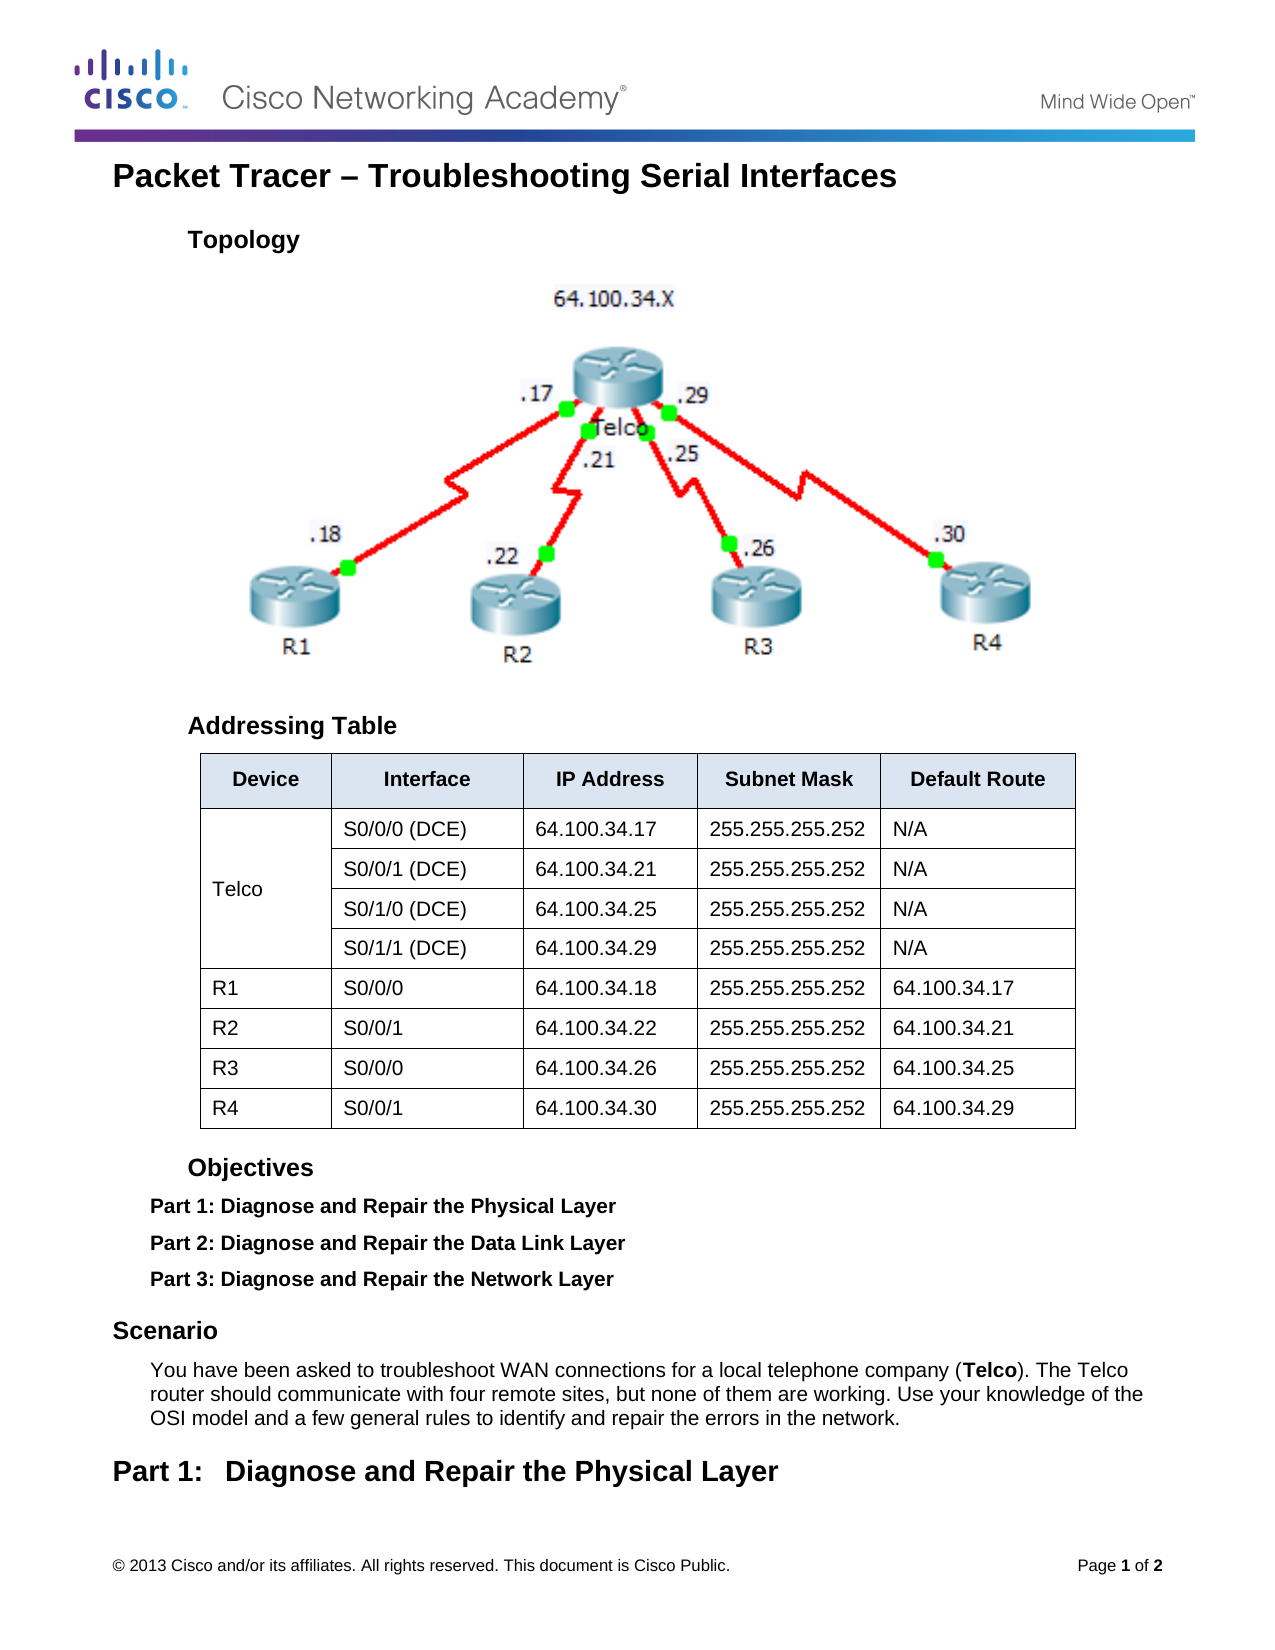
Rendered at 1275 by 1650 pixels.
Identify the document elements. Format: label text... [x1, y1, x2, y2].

title Packet Tracer – Troubleshooting Serial Interfaces [112, 156, 1162, 195]
table_cell N/A [881, 849, 1075, 888]
table_cell 64.100.34.21 [524, 849, 697, 888]
table_header Device [201, 754, 331, 808]
table_cell R3 [201, 1049, 331, 1088]
table_cell S0/0/1 [332, 1089, 523, 1127]
table_cell N/A [881, 809, 1075, 848]
text Topology [112, 225, 1162, 254]
table_cell 255.255.255.252 [698, 1009, 880, 1048]
list Scenario [112, 1316, 1162, 1345]
table_cell 64.100.34.21 [881, 1009, 1075, 1048]
table_cell 64.100.34.17 [524, 809, 697, 848]
table_cell S0/0/0 [332, 969, 523, 1008]
table_cell 255.255.255.252 [698, 809, 880, 848]
text Part 1: Diagnose and Repair the Physical Layer [150, 1194, 1162, 1218]
table_cell N/A [881, 889, 1075, 928]
table_cell S0/0/0 [332, 1049, 523, 1088]
table_cell 64.100.34.26 [524, 1049, 697, 1088]
table_cell S0/1/1 (DCE) [332, 929, 523, 968]
table_cell S0/1/0 (DCE) [332, 889, 523, 928]
table_cell 64.100.34.29 [881, 1089, 1075, 1127]
table_cell 64.100.34.17 [881, 969, 1075, 1008]
table_cell R1 [201, 969, 331, 1008]
table_cell Telco [201, 809, 331, 968]
table_cell 255.255.255.252 [698, 849, 880, 888]
table_cell 255.255.255.252 [698, 929, 880, 968]
text Diagnose and Repair the Physical Layer [112, 1454, 1162, 1488]
table_cell 255.255.255.252 [698, 969, 880, 1008]
text You have been asked to troubleshoot WAN connections for a local telephone company (Telco). The Telco router should communicate with four remote sites, but none of them are working. Use your knowledge of the OSI model and a few general rules to identify and repair the errors in the network. [150, 1357, 1162, 1429]
table_cell S0/0/0 (DCE) [332, 809, 523, 848]
text Part 2: Diagnose and Repair the Data Link Layer [150, 1231, 1162, 1255]
table_cell 255.255.255.252 [698, 1089, 880, 1127]
table_cell 64.100.34.30 [524, 1089, 697, 1127]
text Part 3: Diagnose and Repair the Network Layer [150, 1267, 1162, 1291]
text Objectives [112, 1153, 1162, 1182]
picture [0, 30, 1273, 142]
table_header Interface [332, 754, 523, 808]
table_cell 64.100.34.18 [524, 969, 697, 1008]
table_cell 255.255.255.252 [698, 1049, 880, 1088]
table_header IP Address [524, 754, 697, 808]
table_cell S0/0/1 [332, 1009, 523, 1048]
table_cell R2 [201, 1009, 331, 1048]
table_cell S0/0/1 (DCE) [332, 849, 523, 888]
table_cell 255.255.255.252 [698, 889, 880, 928]
table_header Subnet Mask [698, 754, 880, 808]
table_cell N/A [881, 929, 1075, 968]
table_cell 64.100.34.29 [524, 929, 697, 968]
table_cell 64.100.34.25 [881, 1049, 1075, 1088]
picture [220, 279, 1055, 683]
table_cell 64.100.34.25 [524, 889, 697, 928]
table_cell R4 [201, 1089, 331, 1127]
text Addressing Table [112, 711, 1162, 740]
table_cell 64.100.34.22 [524, 1009, 697, 1048]
table_header Default Route [881, 754, 1075, 808]
